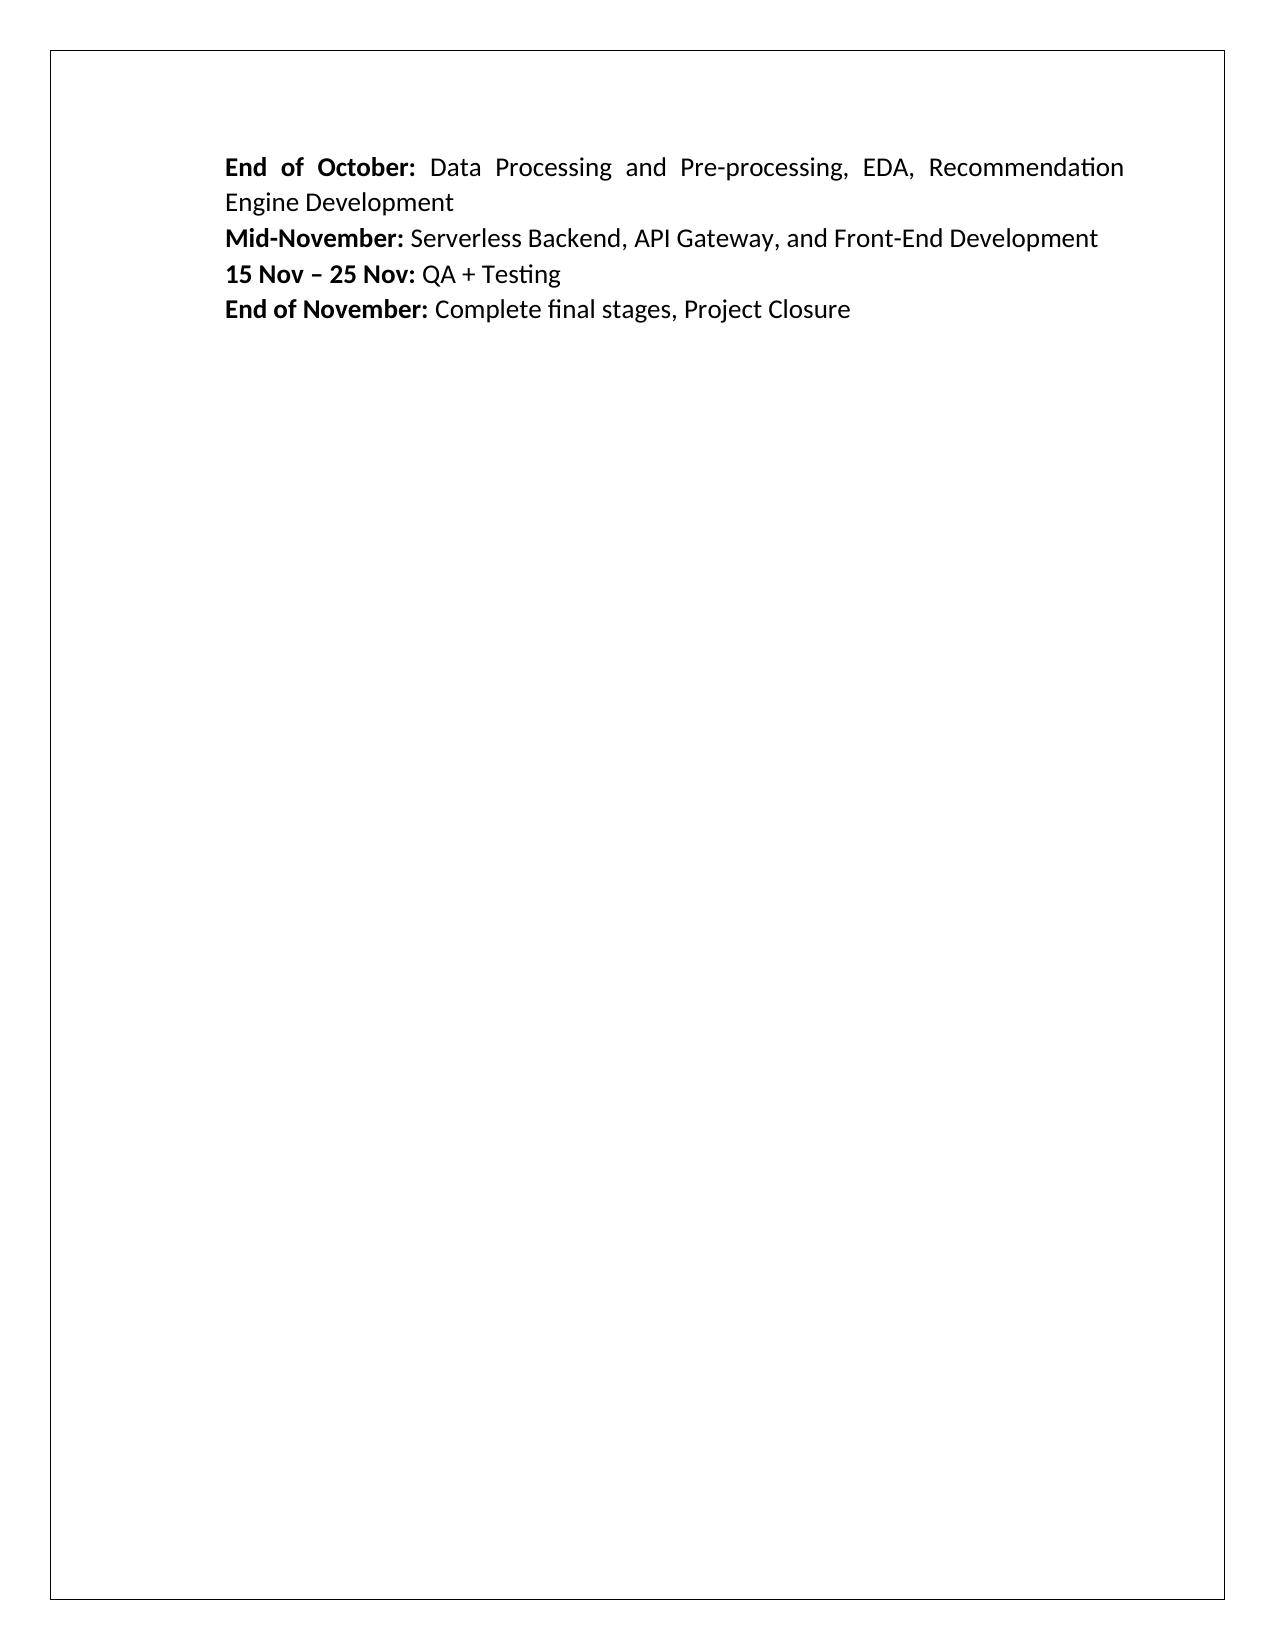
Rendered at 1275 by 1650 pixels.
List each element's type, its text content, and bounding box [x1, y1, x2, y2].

list 15 Nov – 25 Nov: QA + Testing [225, 257, 1125, 290]
list Mid-November: Serverless Backend, API Gateway, and Front-End Development [225, 221, 1125, 254]
list End of October: Data Processing and Pre-processing, EDA, Recommendation Engine Development [225, 150, 1125, 219]
list End of November: Complete final stages, Project Closure [225, 292, 1125, 326]
